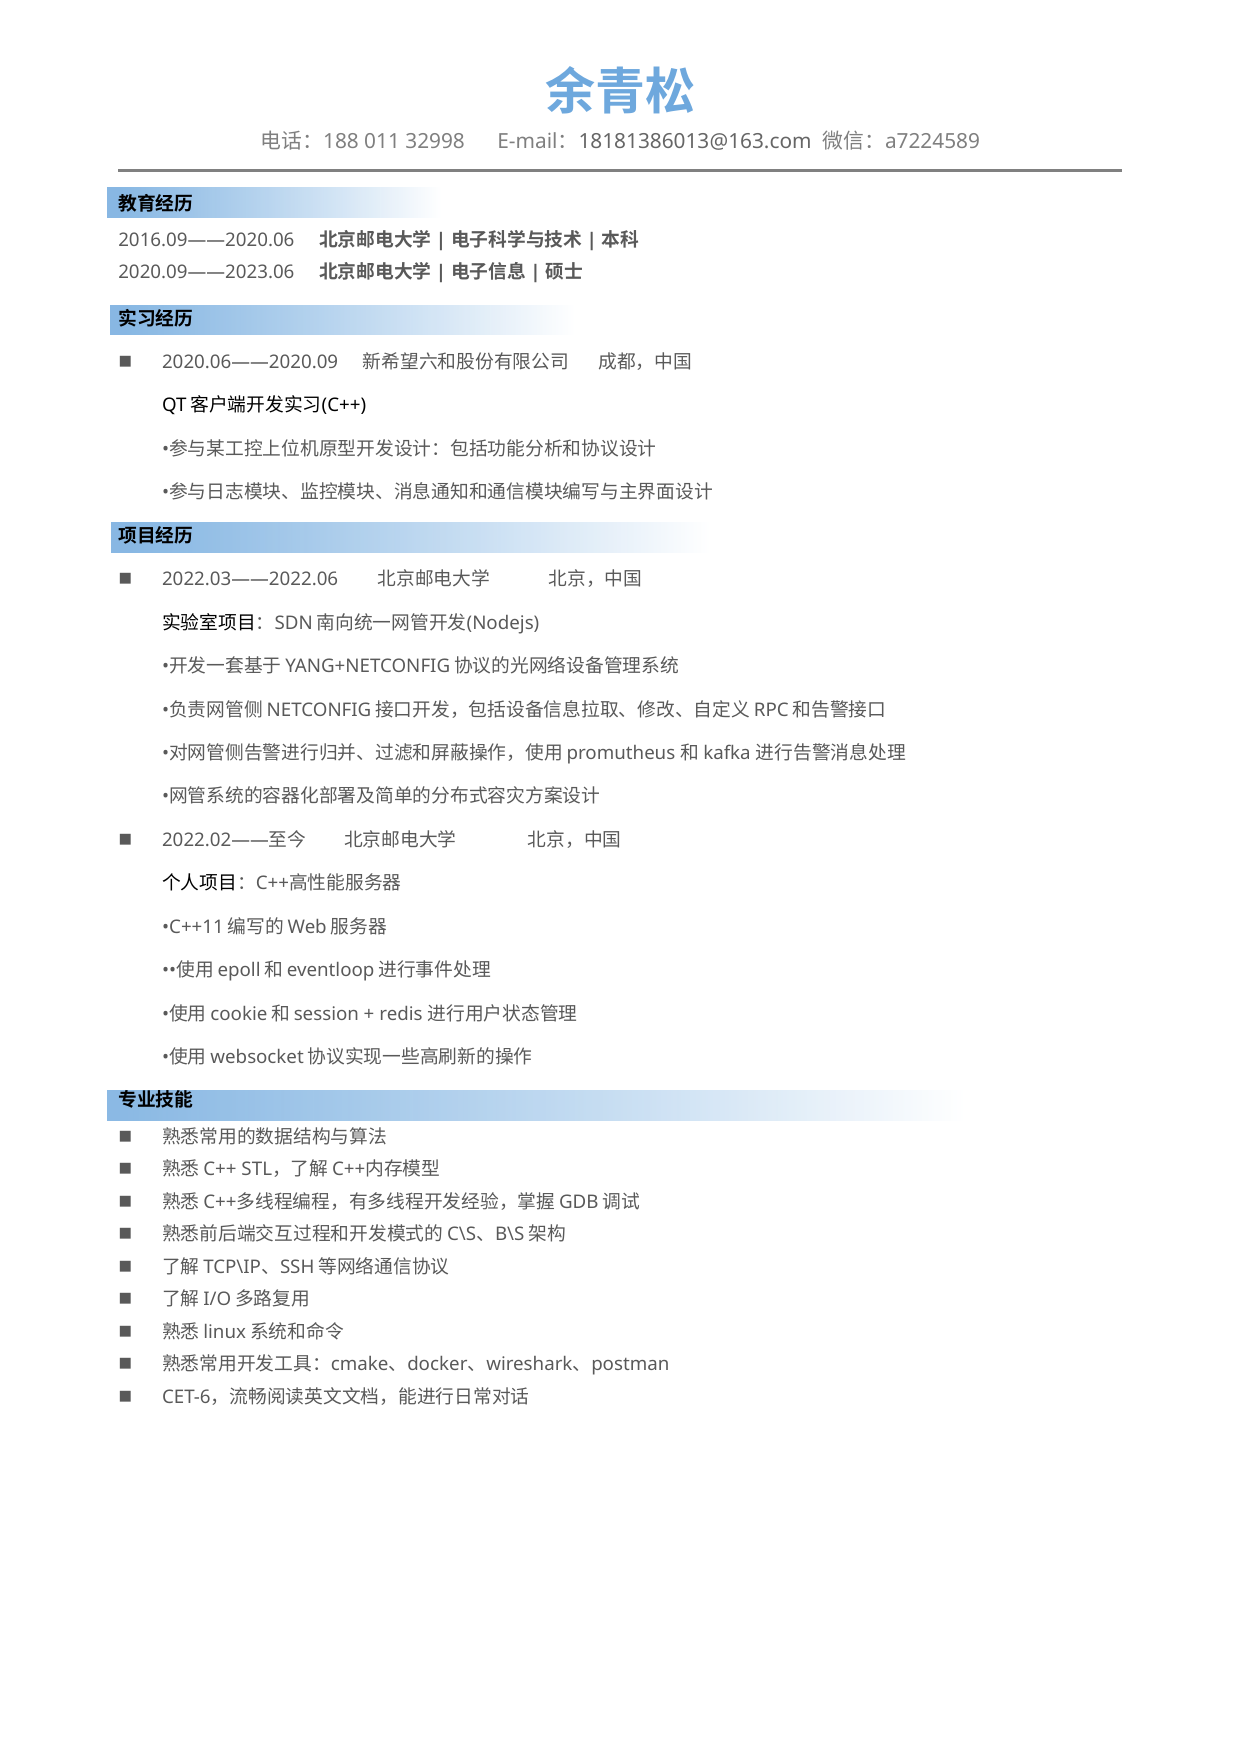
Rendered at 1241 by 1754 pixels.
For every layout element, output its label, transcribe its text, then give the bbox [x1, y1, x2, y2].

list 熟悉前后端交互过程和开发模式的C\S、B\S架构 [118, 1216, 1122, 1249]
text 余青松 [118, 52, 1122, 124]
text 个人项目：C++高性能服务器 [162, 868, 1122, 895]
list 2022.03——2022.06 北京邮电大学 北京，中国 [118, 564, 1122, 591]
text •参与日志模块、监控模块、消息通知和通信模块编写与主界面设计 [162, 477, 1122, 504]
list 2020.06——2020.09 新希望六和股份有限公司 成都，中国 [118, 347, 1122, 374]
text 2020.09——2023.06 北京邮电大学 | 电子信息 | 硕士 [118, 254, 1122, 287]
text 教育经历 [118, 188, 1122, 216]
text 2016.09——2020.06 北京邮电大学 | 电子科学与技术 | 本科 [118, 222, 1122, 254]
list 熟悉linux系统和命令 [118, 1314, 1122, 1346]
list 熟悉C++ STL，了解C++内存模型 [118, 1151, 1122, 1184]
text •使用websocket协议实现一些高刷新的操作 [162, 1042, 1122, 1069]
list 熟悉常用开发工具：cmake、docker、wireshark、postman [118, 1346, 1122, 1379]
list 2022.02——至今 北京邮电大学 北京，中国 [118, 824, 1122, 852]
text •开发一套基于YANG+NETCONFIG协议的光网络设备管理系统 [162, 651, 1122, 678]
list 熟悉C++多线程编程，有多线程开发经验，掌握GDB调试 [118, 1184, 1122, 1216]
list 了解I/O多路复用 [118, 1281, 1122, 1314]
text QT客户端开发实习(C++) [162, 390, 1122, 417]
text •使用cookie和session + redis 进行用户状态管理 [162, 998, 1122, 1025]
text •参与某工控上位机原型开发设计：包括功能分析和协议设计 [162, 433, 1122, 461]
list CET-6，流畅阅读英文文档，能进行日常对话 [118, 1379, 1122, 1411]
text 实习经历 [118, 303, 1122, 330]
text 电话：188 011 32998 E-mail：18181386013@163.com 微信：a7224589 [118, 124, 1122, 169]
text ••使用epoll和eventloop进行事件处理 [162, 955, 1122, 982]
list 了解TCP\IP、SSH等网络通信协议 [118, 1249, 1122, 1281]
text 项目经历 [118, 520, 1122, 548]
text 专业技能 [118, 1085, 1122, 1112]
list 熟悉常用的数据结构与算法 [118, 1119, 1122, 1151]
text •负责网管侧NETCONFIG接口开发，包括设备信息拉取、修改、自定义RPC和告警接口 [162, 694, 1122, 721]
text •网管系统的容器化部署及简单的分布式容灾方案设计 [162, 781, 1122, 808]
text •C++11编写的Web服务器 [162, 911, 1122, 938]
text •对网管侧告警进行归并、过滤和屏蔽操作，使用promutheus 和 kafka 进行告警消息处理 [162, 738, 1122, 765]
text 实验室项目：SDN南向统一网管开发(Nodejs) [162, 607, 1122, 634]
